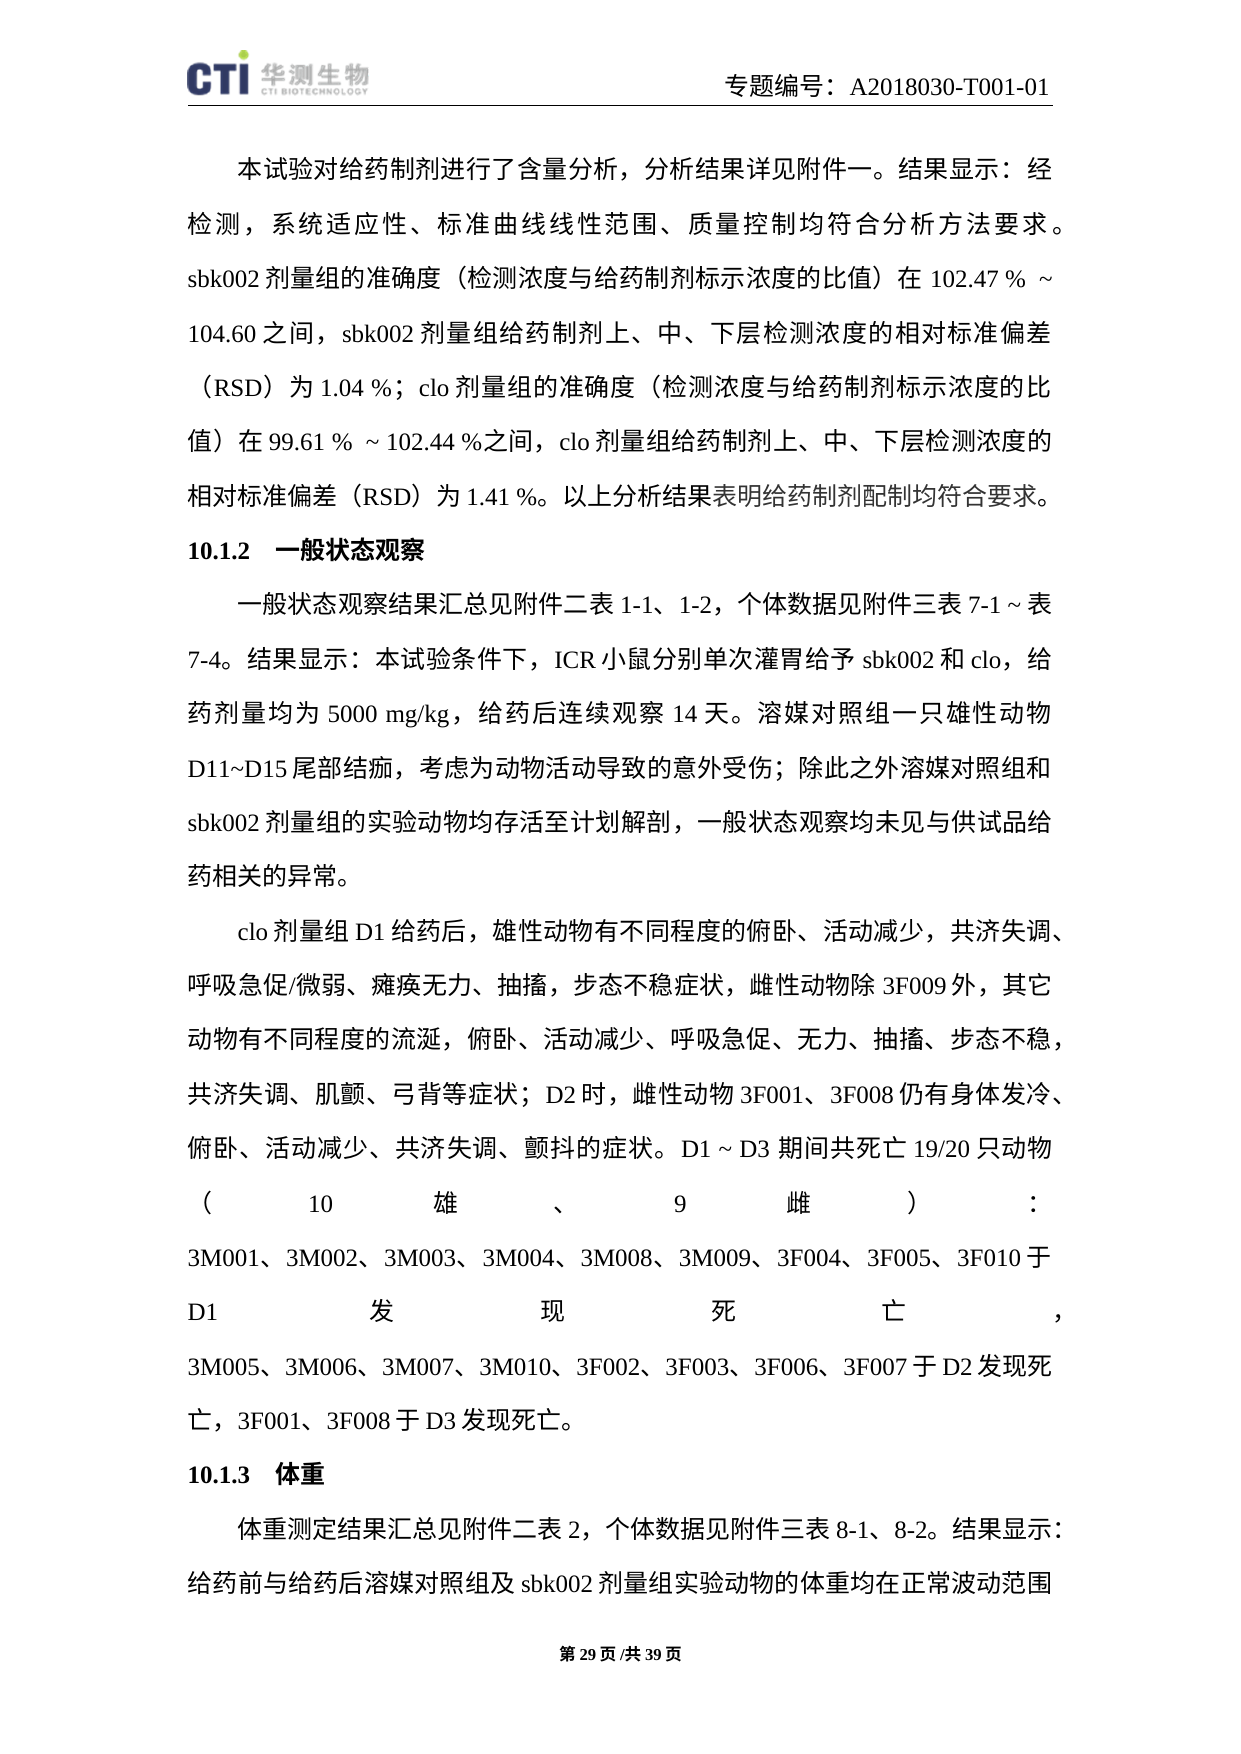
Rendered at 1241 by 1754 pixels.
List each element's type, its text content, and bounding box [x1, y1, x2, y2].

text 本试验对给药制剂进行了含量分析，分析结果详见附件一。结果显示：经检测，系统适应性、标准曲线线性范围、质量控制均符合分析方法要求。sbk002剂量组的准确度（检测浓度与给药制剂标示浓度的比值）在102.47 % ~ 104.60之间，sbk002剂量组给药制剂上、中、下层检测浓度的相对标准偏差（RSD）为1.04 %；clo剂量组的准确度（检测浓度与给药制剂标示浓度的比值）在99.61 % ~ 102.44 %之间，clo剂量组给药制剂上、中、下层检测浓度的相对标准偏差（RSD）为1.41 %。以上分析结果表明给药制剂配制均符合要求。 [187, 150, 1053, 512]
text clo剂量组D1给药后，雄性动物有不同程度的俯卧、活动减少，共济失调、呼吸急促/微弱、瘫痪无力、抽搐，步态不稳症状，雌性动物除3F009外，其它动物有不同程度的流涎，俯卧、活动减少、呼吸急促、无力、抽搐、步态不稳，共济失调、肌颤、弓背等症状；D2时，雌性动物3F001、3F008仍有身体发冷、俯卧、活动减少、共济失调、颤抖的症状。D1 ~ D3 期间共死亡19/20只动物（10雄、9雌）：3M001、3M002、3M003、3M004、3M008、3M009、3F004、3F005、3F010于D1发现死亡，3M005、3M006、3M007、3M010、3F002、3F003、3F006、3F007于D2发现死亡，3F001、3F008于D3发现死亡。 [187, 911, 1053, 1437]
list 体重 [187, 1455, 1053, 1491]
picture [187, 50, 369, 96]
text 一般状态观察结果汇总见附件二表 1-1、1-2，个体数据见附件三表7-1 ~ 表7-4。结果显示：本试验条件下，ICR小鼠分别单次灌胃给予sbk002和clo，给药剂量均为5000 mg/kg，给药后连续观察14天。溶媒对照组一只雄性动物D11~D15尾部结痂，考虑为动物活动导致的意外受伤；除此之外溶媒对照组和sbk002剂量组的实验动物均存活至计划解剖，一般状态观察均未见与供试品给药相关的异常。 [187, 585, 1053, 893]
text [187, 1509, 1053, 1600]
list 一般状态观察 [187, 531, 1053, 567]
